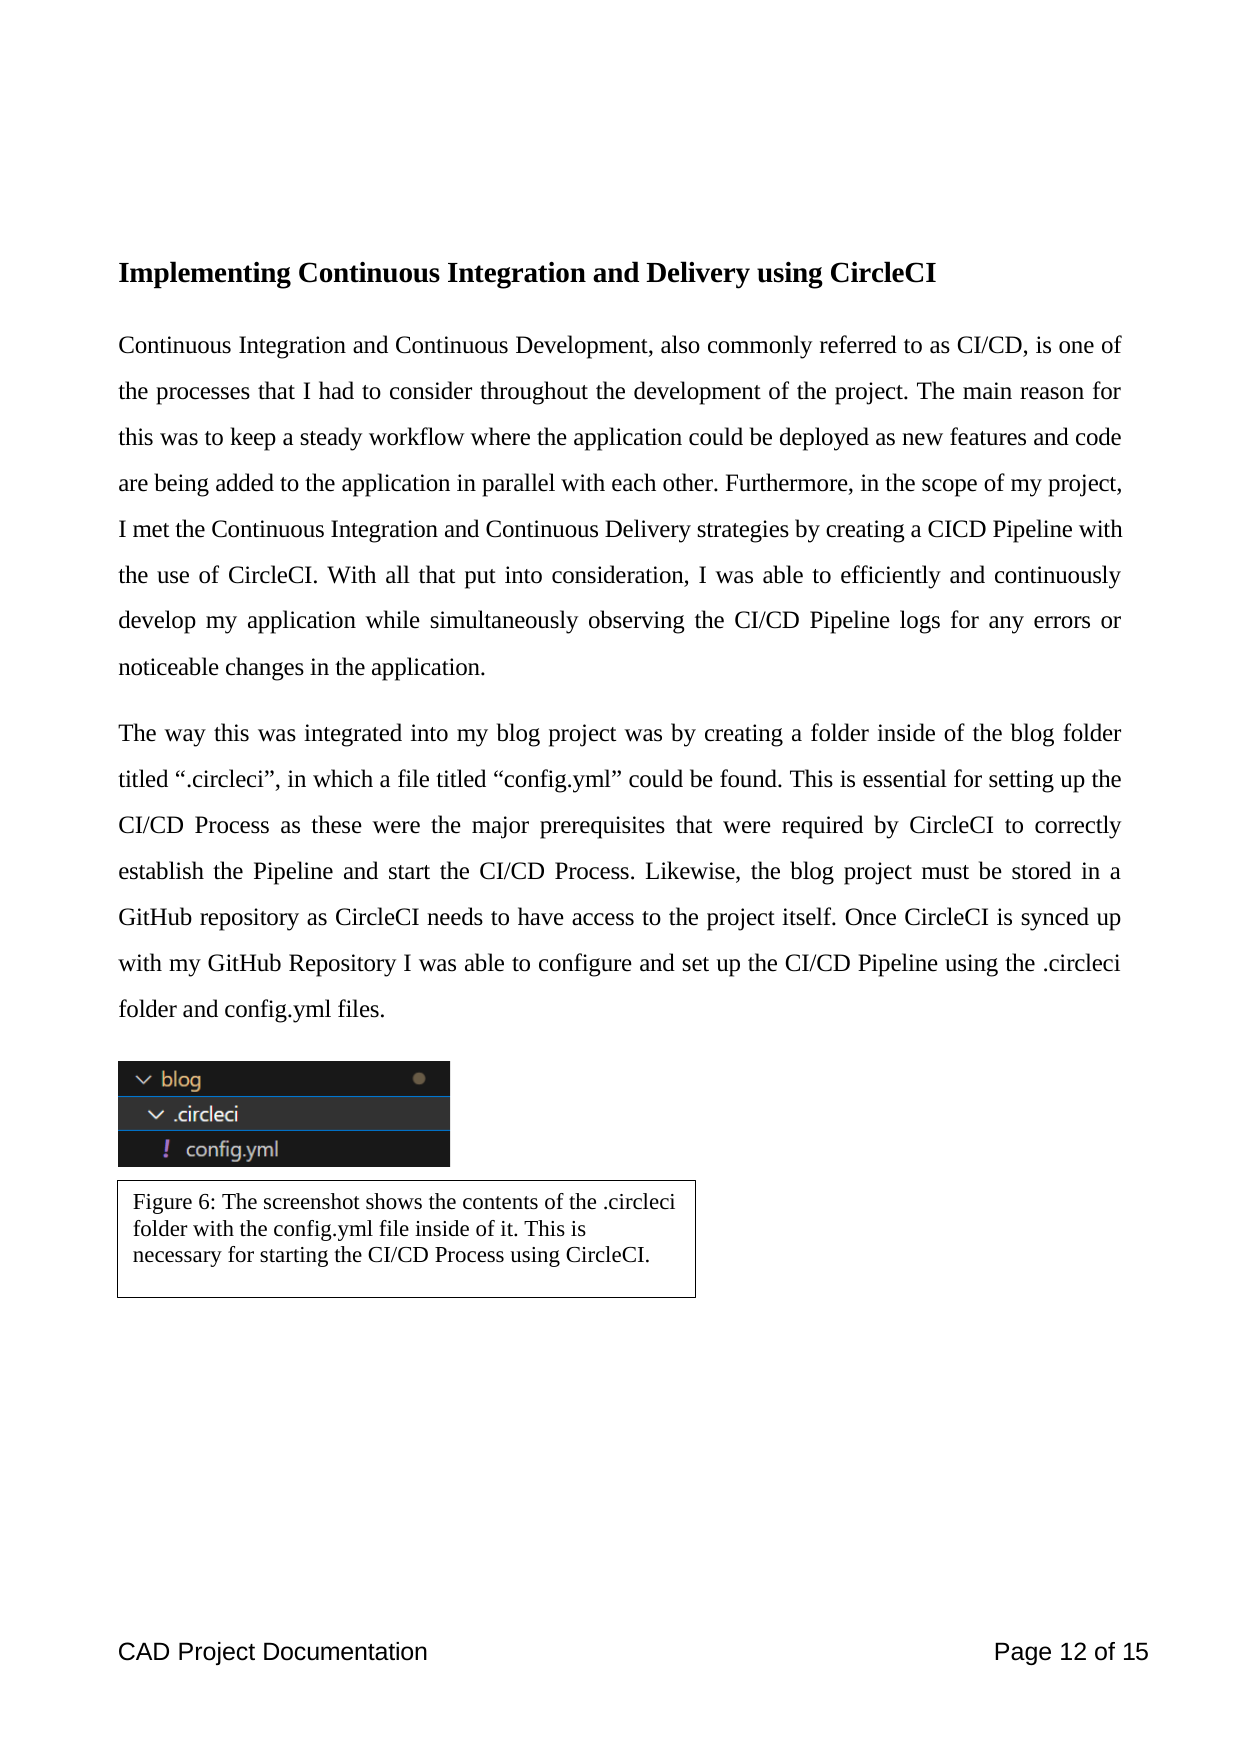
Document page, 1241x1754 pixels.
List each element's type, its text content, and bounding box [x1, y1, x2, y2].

text The way this was integrated into my blog project was by creating a folder inside of the blog folder titled “.circleci”, in which a file titled “config.yml” could be found. This is essential for setting up the CI/CD Process as these were the major prerequisites that were required by CircleCI to correctly establish the Pipeline and start the CI/CD Process. Likewise, the blog project must be stored in a GitHub repository as CircleCI needs to have access to the project itself. Once CircleCI is synced up with my GitHub Repository I was able to configure and set up the CI/CD Pipeline using the .circleci folder and config.yml files. [118, 718, 1122, 1023]
text Implementing Continuous Integration and Delivery using CircleCI [118, 255, 1122, 289]
text Continuous Integration and Continuous Development, also commonly referred to as CI/CD, is one of the processes that I had to consider throughout the development of the project. The main reason for this was to keep a steady workflow where the application could be deployed as new features and code are being added to the application in parallel with each other. Furthermore, in the scope of my project, I met the Continuous Integration and Continuous Delivery strategies by creating a CICD Pipeline with the use of CircleCI. With all that put into consideration, I was able to efficiently and continuously develop my application while simultaneously observing the CI/CD Pipeline logs for any errors or noticeable changes in the application. [118, 330, 1122, 680]
picture [118, 1061, 451, 1167]
